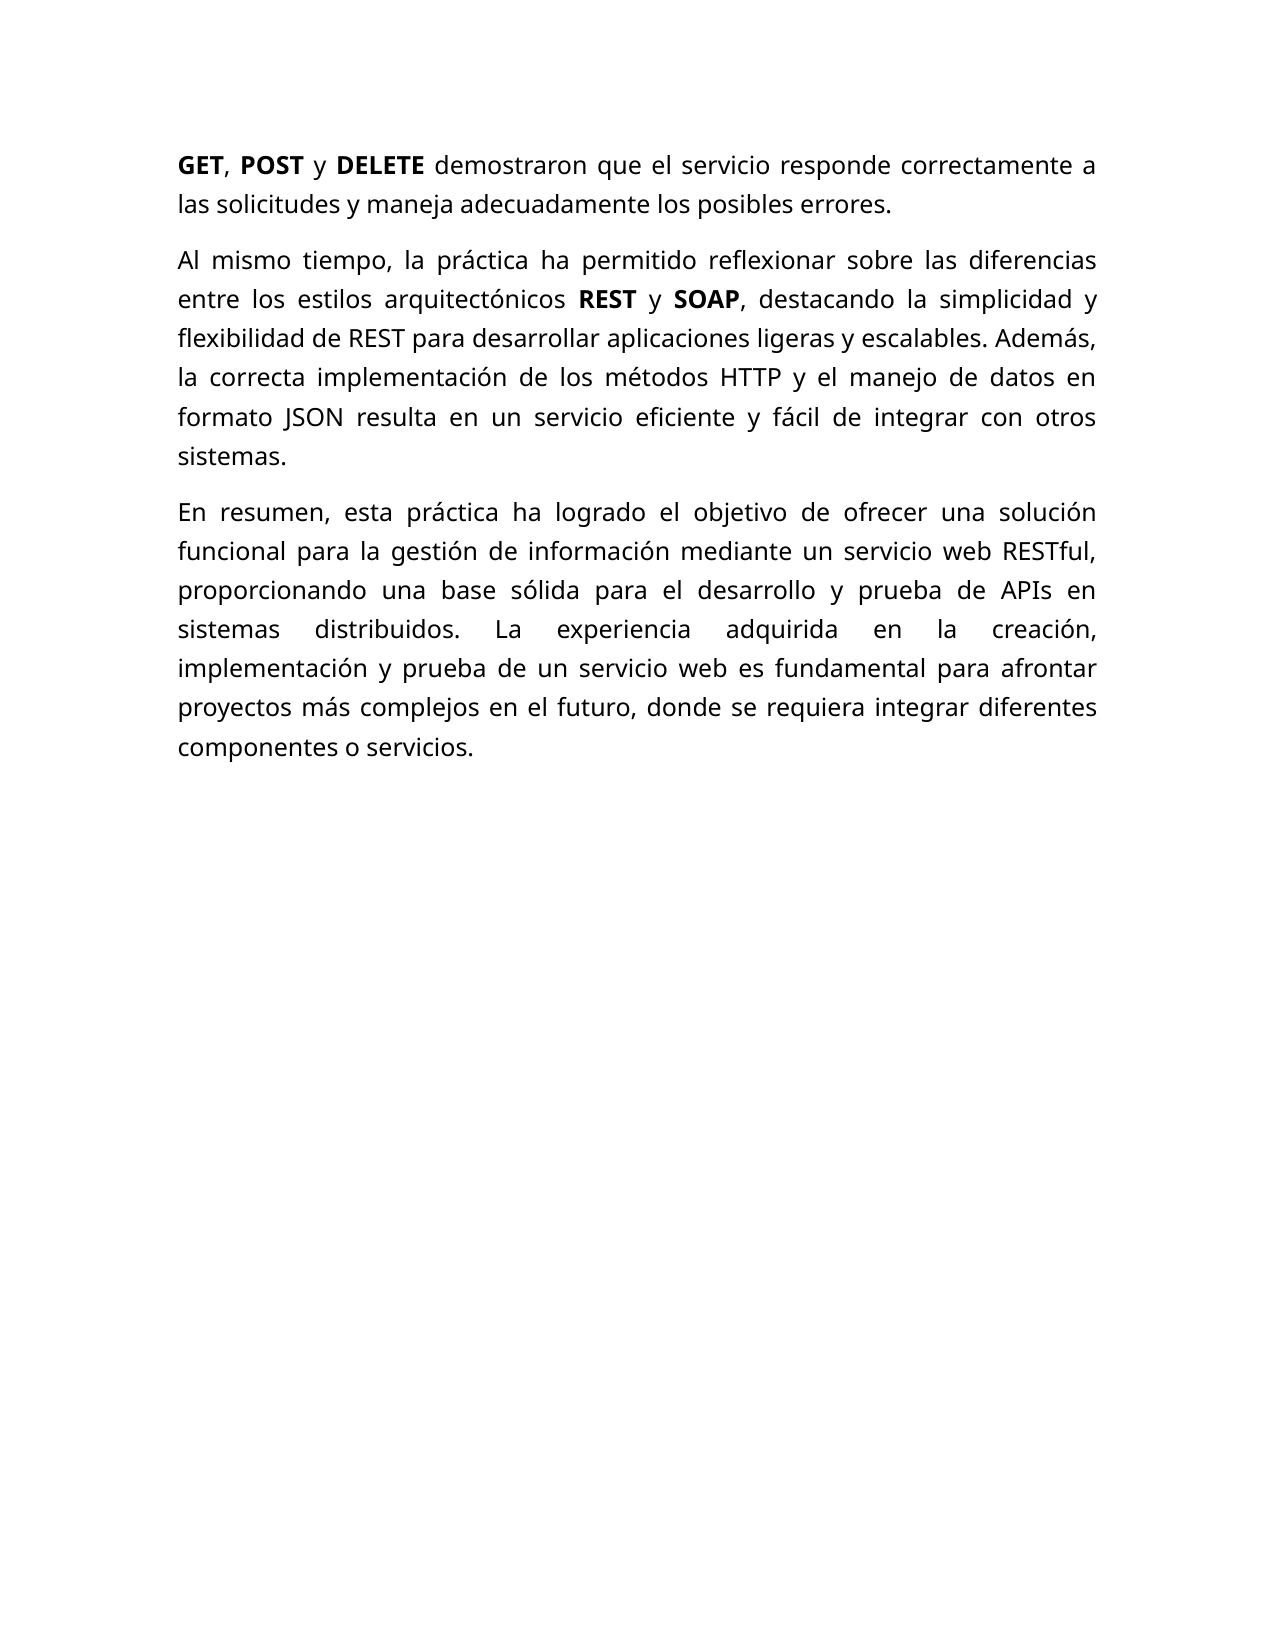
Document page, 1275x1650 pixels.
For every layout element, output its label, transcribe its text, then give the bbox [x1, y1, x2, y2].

text Al mismo tiempo, la práctica ha permitido reflexionar sobre las diferencias entre los estilos arquitectónicos REST y SOAP, destacando la simplicidad y flexibilidad de REST para desarrollar aplicaciones ligeras y escalables. Además, la correcta implementación de los métodos HTTP y el manejo de datos en formato JSON resulta en un servicio eficiente y fácil de integrar con otros sistemas. [177, 243, 1098, 472]
text En resumen, esta práctica ha logrado el objetivo de ofrecer una solución funcional para la gestión de información mediante un servicio web RESTful, proporcionando una base sólida para el desarrollo y prueba de APIs en sistemas distribuidos. La experiencia adquirida en la creación, implementación y prueba de un servicio web es fundamental para afrontar proyectos más complejos en el futuro, donde se requiera integrar diferentes componentes o servicios. [177, 494, 1098, 763]
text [177, 148, 1098, 221]
